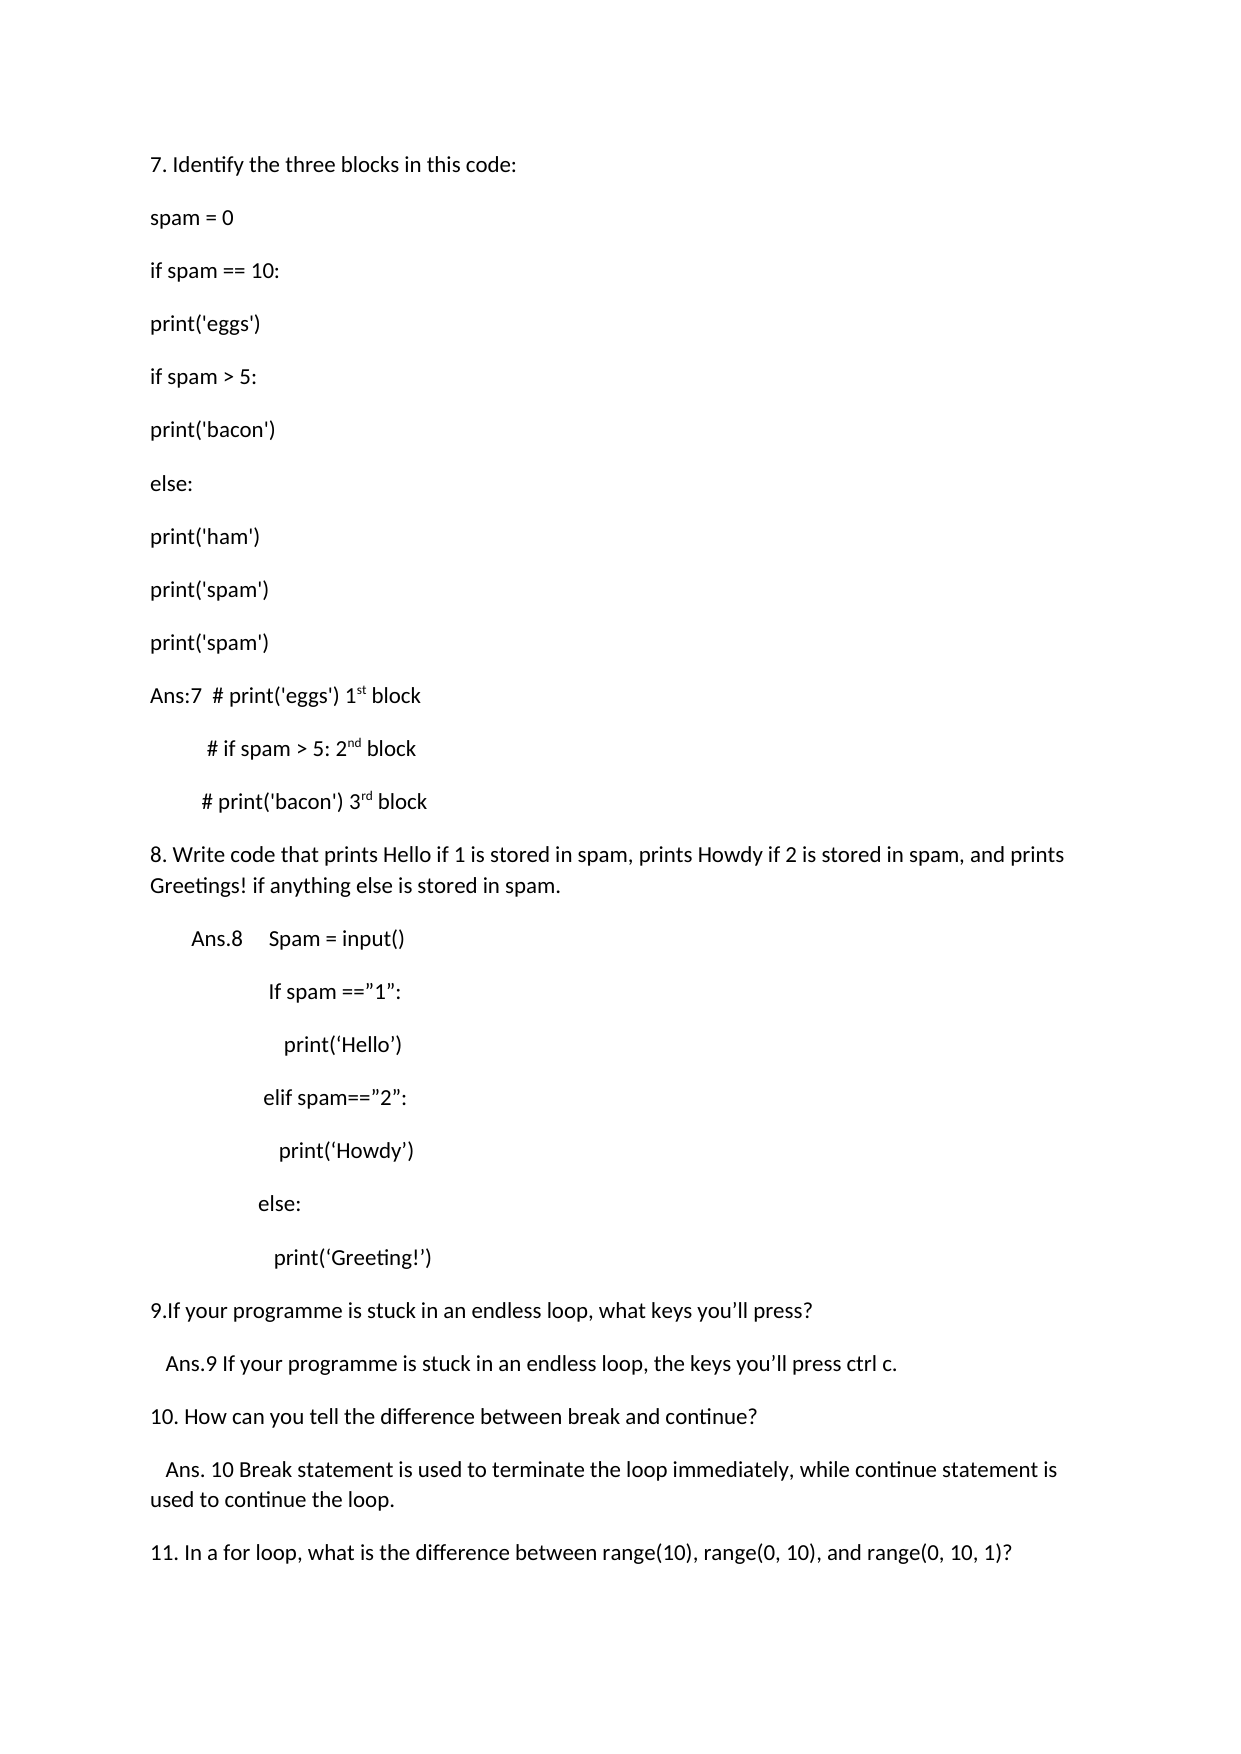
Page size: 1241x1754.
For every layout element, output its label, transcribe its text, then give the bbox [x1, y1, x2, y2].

text Ans.9 If your programme is stuck in an endless loop, the keys you’ll press ctrl c. [150, 1349, 1090, 1377]
text print(‘Howdy’) [150, 1136, 1090, 1164]
text 10. How can you tell the difference between break and continue? [150, 1402, 1090, 1430]
text print('ham') [150, 522, 1090, 550]
text print(‘Greeting!’) [150, 1243, 1090, 1271]
text 9.If your programme is stuck in an endless loop, what keys you’ll press? [150, 1296, 1090, 1324]
text 11. In a for loop, what is the difference between range(10), range(0, 10), and range(0, 10, 1)? [150, 1538, 1090, 1567]
text if spam > 5: [150, 362, 1090, 391]
text else: [150, 469, 1090, 497]
text If spam ==”1”: [150, 977, 1090, 1005]
text elif spam==”2”: [150, 1083, 1090, 1111]
text else: [150, 1189, 1090, 1218]
text Ans. 10 Break statement is used to terminate the loop immediately, while continue statement is used to continue the loop. [150, 1455, 1090, 1513]
text 8. Write code that prints Hello if 1 is stored in spam, prints Howdy if 2 is stored in spam, and prints Greetings! if anything else is stored in spam. [150, 841, 1090, 899]
text print('bacon') [150, 416, 1090, 444]
text if spam == 10: [150, 256, 1090, 284]
text print('spam') [150, 575, 1090, 603]
text print('eggs') [150, 309, 1090, 337]
text 7. Identify the three blocks in this code: [150, 150, 1090, 178]
text print('spam') [150, 628, 1090, 656]
text # if spam > 5: 2nd block [150, 734, 1090, 762]
text # print('bacon') 3rd block [150, 787, 1090, 816]
text Ans:7 # print('eggs') 1st block [150, 681, 1090, 709]
text print(‘Hello’) [150, 1030, 1090, 1058]
text Ans.8 Spam = input() [150, 924, 1090, 952]
text spam = 0 [150, 203, 1090, 231]
